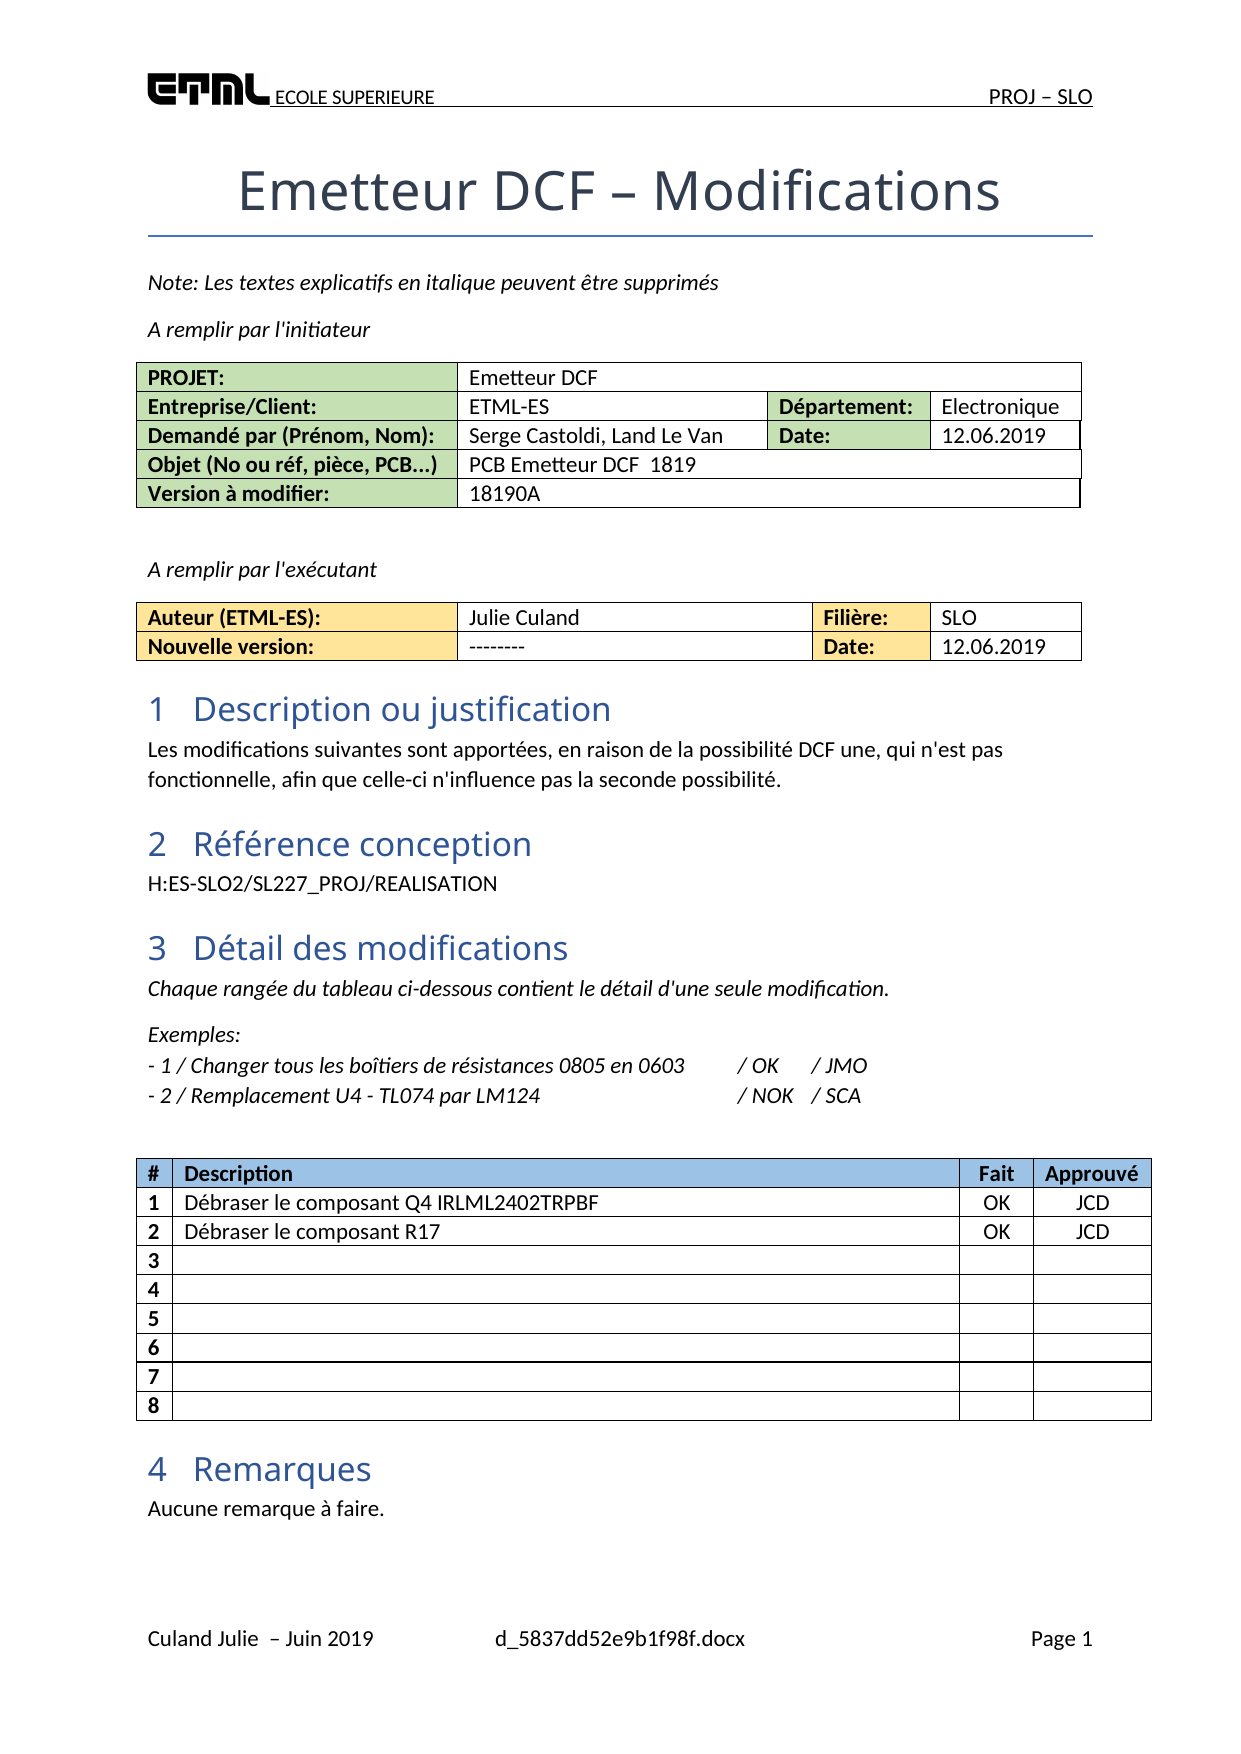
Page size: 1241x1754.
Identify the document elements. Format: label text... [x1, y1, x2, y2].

table_cell OK [960, 1188, 1033, 1216]
table_cell [960, 1334, 1033, 1361]
table_cell Version à modifier: [137, 479, 457, 507]
table_cell Demandé par (Prénom, Nom): [137, 421, 457, 449]
table_header Julie Culand [458, 603, 812, 631]
table_header PROJET: [137, 363, 457, 391]
table_cell 2 [137, 1217, 172, 1245]
table_header Fait [960, 1159, 1033, 1187]
table_header Description [173, 1159, 959, 1187]
table_cell [960, 1363, 1033, 1391]
subtitle Référence conception [148, 821, 1093, 866]
table_cell Entreprise/Client: [137, 392, 457, 420]
table_cell Date: [768, 421, 930, 449]
table_cell [173, 1275, 959, 1303]
table_cell 3 [137, 1246, 172, 1274]
table_cell PCB Emetteur DCF 1819 [458, 450, 1081, 478]
title Emetteur DCF – Modifications [148, 153, 1093, 235]
table_cell 1 [137, 1188, 172, 1216]
text Exemples: - 1 / Changer tous les boîtiers de résistances 0805 en 0603 / OK / JMO - 2 / Remplacement U4 - TL074 par LM124 / NOK / SCA [148, 1021, 1093, 1139]
text A remplir par l'exécutant [148, 555, 1093, 583]
table_cell [1034, 1334, 1151, 1361]
table_cell 7 [137, 1363, 172, 1391]
table_cell [173, 1392, 959, 1419]
text Aucune remarque à faire. [148, 1494, 1093, 1523]
table_cell [173, 1334, 959, 1361]
table_cell Nouvelle version: [137, 632, 457, 660]
table_cell [1034, 1304, 1151, 1332]
table_cell JCD [1034, 1217, 1151, 1245]
table_cell Débraser le composant R17 [173, 1217, 959, 1245]
table_cell 18190A [458, 479, 1079, 507]
table_cell [1034, 1392, 1151, 1419]
table_cell Electronique [931, 392, 1081, 420]
table_cell [960, 1392, 1033, 1419]
text A remplir par l'initiateur [148, 315, 1093, 343]
table_cell [1034, 1246, 1151, 1274]
table_cell Débraser le composant Q4 IRLML2402TRPBF [173, 1188, 959, 1216]
table_cell ETML-ES [458, 392, 767, 420]
table_cell [173, 1363, 959, 1391]
table_cell Serge Castoldi, Land Le Van [458, 421, 767, 449]
text Les modifications suivantes sont apportées, en raison de la possibilité DCF une, qui n'est pas fonctionnelle, afin que celle-ci n'influence pas la seconde possibilité. [148, 735, 1093, 793]
text Note: Les textes explicatifs en italique peuvent être supprimés [148, 268, 1093, 296]
table_cell Objet (No ou réf, pièce, PCB...) [137, 450, 457, 478]
table_cell [173, 1246, 959, 1274]
table_cell 12.06.2019 [931, 421, 1079, 449]
table_cell [1034, 1275, 1151, 1303]
table_cell -------- [458, 632, 812, 660]
table_header SLO [931, 603, 1081, 631]
text H:ES-SLO2/SL227_PROJ/REALISATION [148, 869, 1093, 897]
table_cell [960, 1304, 1033, 1332]
picture [147, 73, 270, 105]
table_cell 5 [137, 1304, 172, 1332]
table_cell 12.06.2019 [931, 632, 1081, 660]
table_cell 4 [137, 1275, 172, 1303]
table_cell Département: [768, 392, 930, 420]
table_cell 8 [137, 1392, 172, 1419]
table_cell [960, 1275, 1033, 1303]
table_cell OK [960, 1217, 1033, 1245]
table_header Emetteur DCF [458, 363, 1081, 391]
text Chaque rangée du tableau ci-dessous contient le détail d'une seule modification. [148, 974, 1093, 1002]
table_header Filière: [813, 603, 930, 631]
table_cell 6 [137, 1334, 172, 1361]
table_cell [173, 1304, 959, 1332]
table_header Approuvé [1034, 1159, 1151, 1187]
subtitle Détail des modifications [148, 925, 1093, 970]
table_header Auteur (ETML-ES): [137, 603, 457, 631]
table_cell Date: [813, 632, 930, 660]
table_cell JCD [1034, 1188, 1151, 1216]
subtitle Description ou justification [148, 686, 1093, 732]
subtitle Remarques [148, 1446, 1093, 1491]
table_header # [137, 1159, 172, 1187]
table_cell [960, 1246, 1033, 1274]
table_cell [1034, 1363, 1151, 1391]
